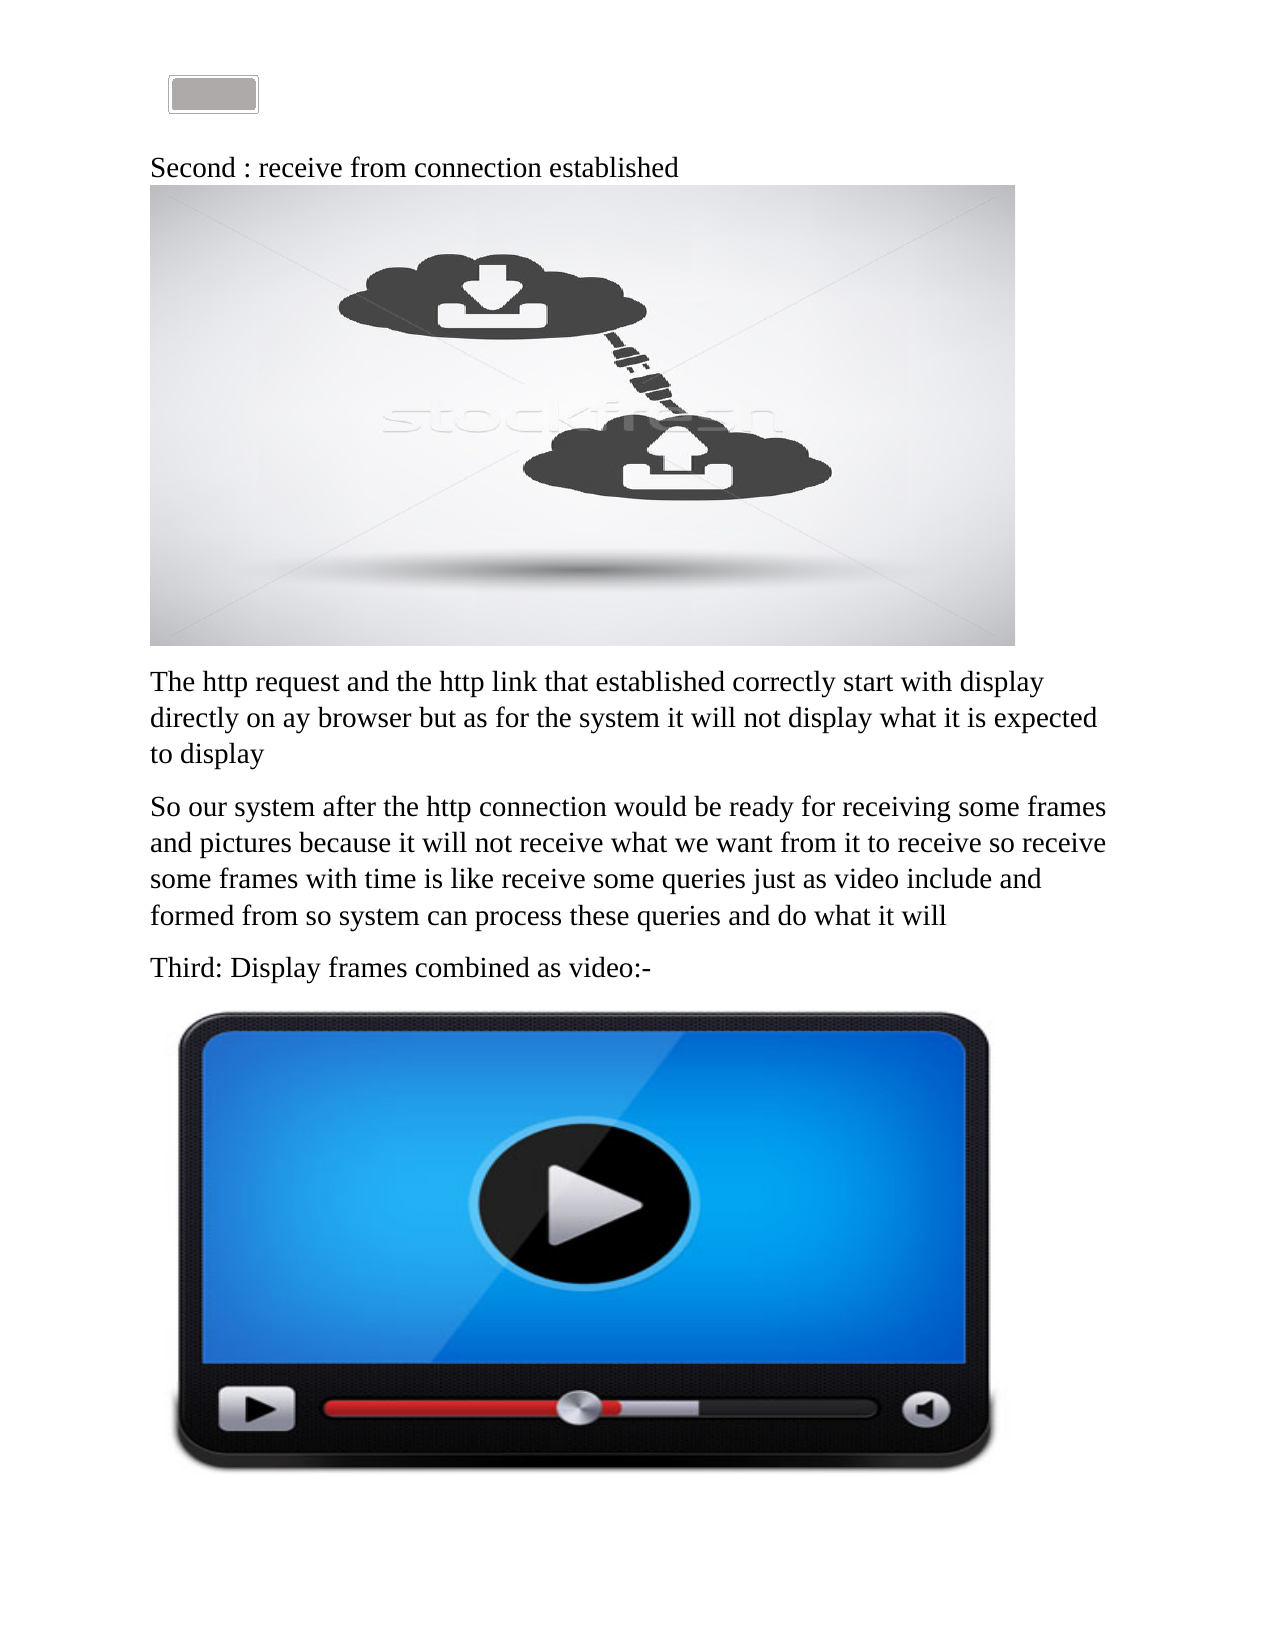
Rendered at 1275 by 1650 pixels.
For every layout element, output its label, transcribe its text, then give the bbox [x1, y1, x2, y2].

text The http request and the http link that established correctly start with display directly on ay browser but as for the system it will not display what it is expected to display [150, 664, 1125, 770]
text So our system after the http connection would be ready for receiving some frames and pictures because it will not receive what we want from it to receive so receive some frames with time is like receive some queries just as video include and formed from so system can process these queries and do what it will [150, 789, 1125, 931]
picture [150, 185, 1016, 646]
picture [150, 986, 1014, 1498]
